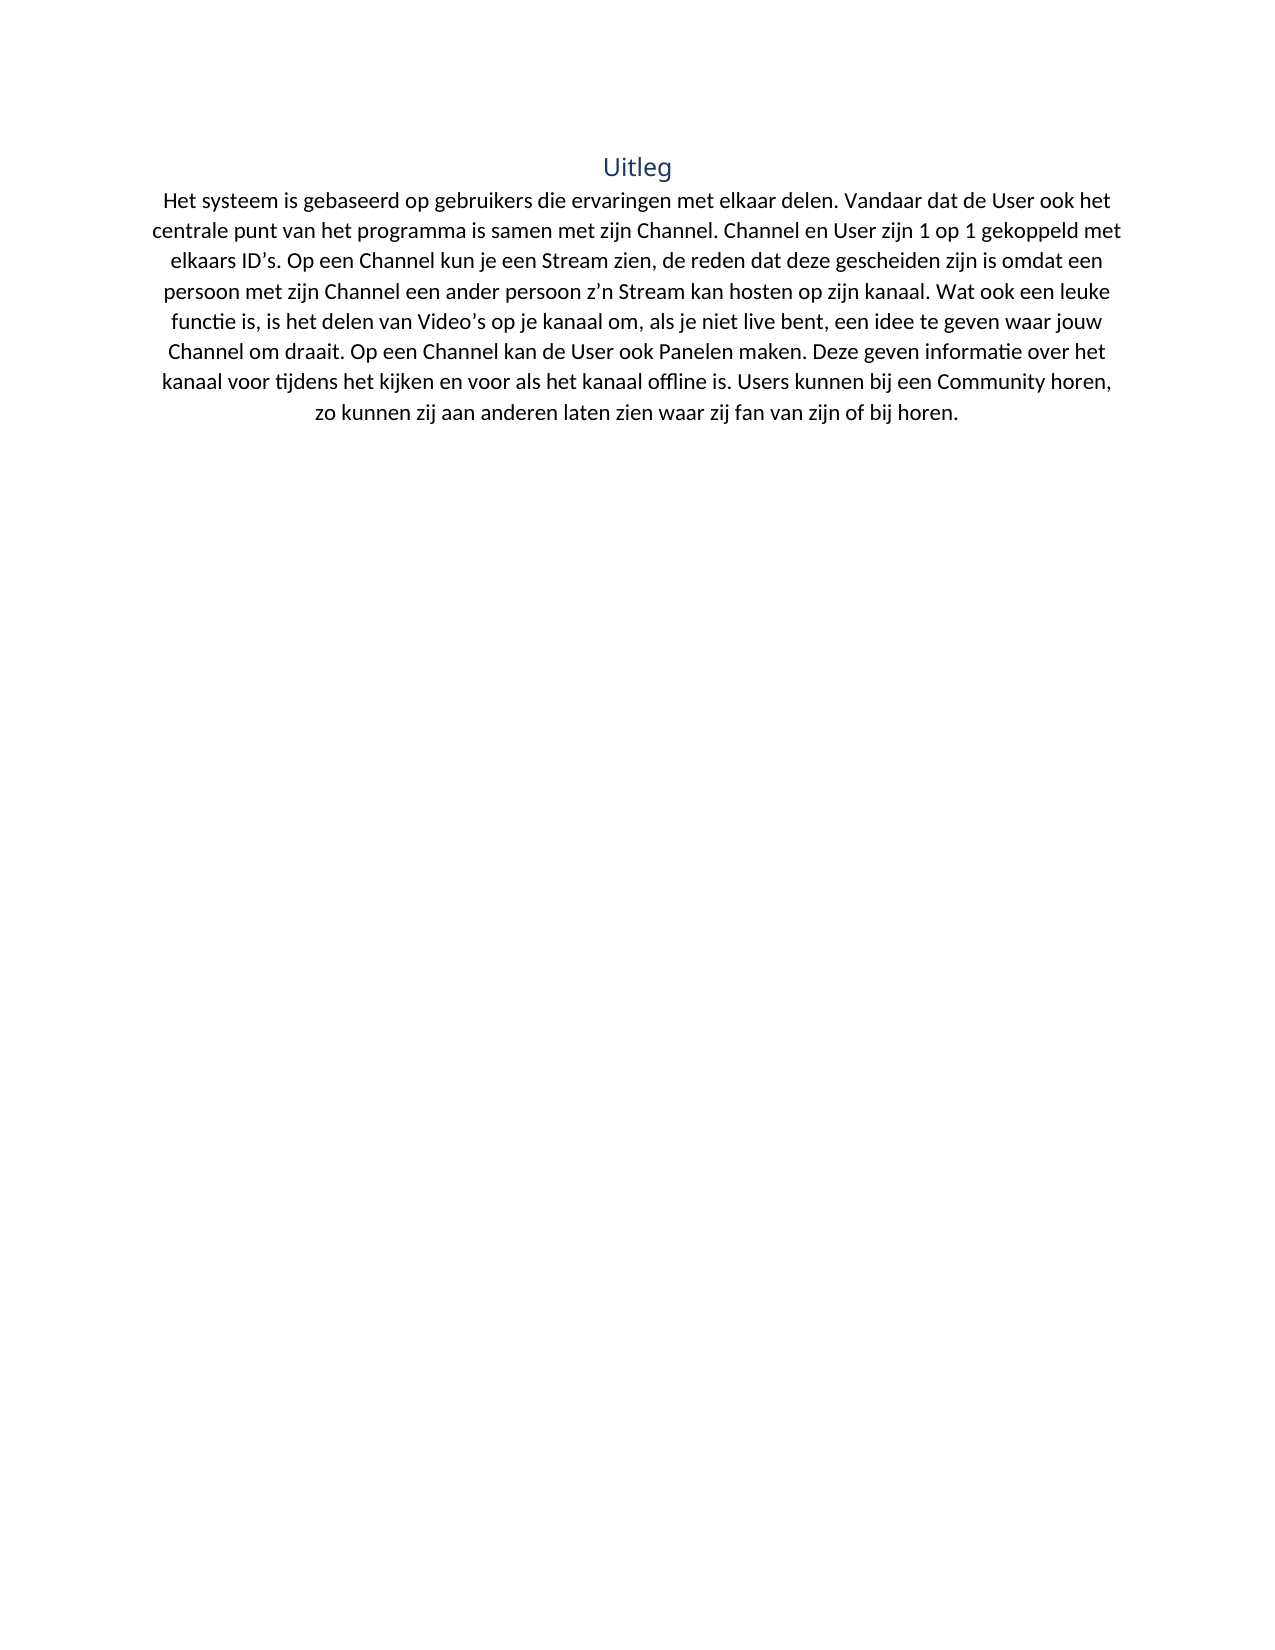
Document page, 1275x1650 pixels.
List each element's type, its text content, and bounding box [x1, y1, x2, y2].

text Uitleg Het systeem is gebaseerd op gebruikers die ervaringen met elkaar delen. Vandaar dat de User ook het centrale punt van het programma is samen met zijn Channel. Channel en User zijn 1 op 1 gekoppeld met elkaars ID’s. Op een Channel kun je een Stream zien, de reden dat deze gescheiden zijn is omdat een persoon met zijn Channel een ander persoon z’n Stream kan hosten op zijn kanaal. Wat ook een leuke functie is, is het delen van Video’s op je kanaal om, als je niet live bent, een idee te geven waar jouw Channel om draait. Op een Channel kan de User ook Panelen maken. Deze geven informatie over het kanaal voor tijdens het kijken en voor als het kanaal offline is. Users kunnen bij een Community horen, zo kunnen zij aan anderen laten zien waar zij fan van zijn of bij horen. [150, 150, 1125, 426]
